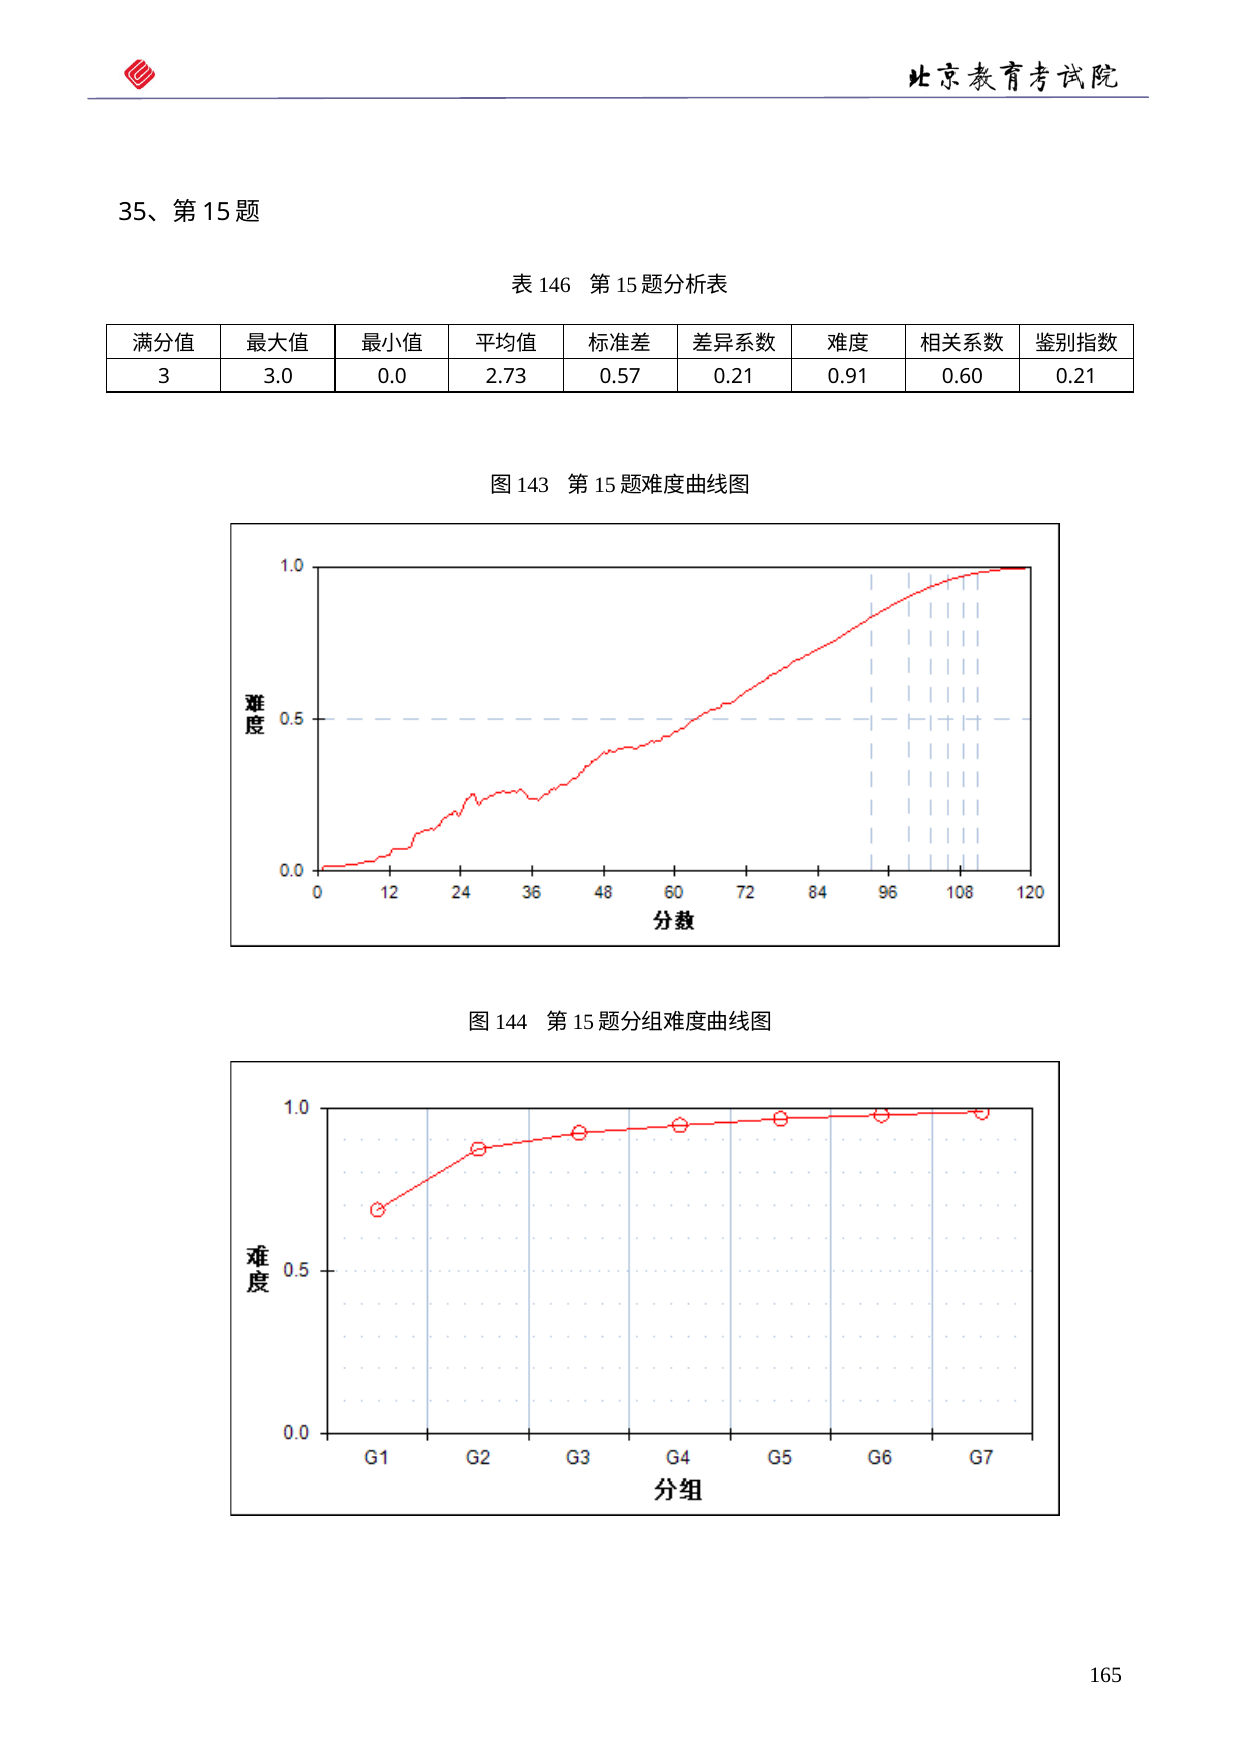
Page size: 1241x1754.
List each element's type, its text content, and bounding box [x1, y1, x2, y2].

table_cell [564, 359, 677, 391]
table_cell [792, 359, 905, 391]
text 图 143 第15题难度曲线图 [118, 466, 1122, 499]
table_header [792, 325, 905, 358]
picture [230, 523, 1060, 947]
picture [230, 1061, 1060, 1516]
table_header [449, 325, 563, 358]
title 第15题 [118, 177, 1122, 242]
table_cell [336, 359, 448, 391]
picture [118, 56, 164, 94]
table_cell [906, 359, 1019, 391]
text 表 146 第15题分析表 [118, 267, 1122, 299]
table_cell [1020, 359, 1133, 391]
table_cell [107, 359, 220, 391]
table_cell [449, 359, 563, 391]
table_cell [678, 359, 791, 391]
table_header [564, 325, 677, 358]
picture [909, 56, 1123, 94]
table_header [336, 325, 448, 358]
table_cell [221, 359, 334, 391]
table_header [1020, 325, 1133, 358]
text 图 144 第15题分组难度曲线图 [118, 1004, 1122, 1036]
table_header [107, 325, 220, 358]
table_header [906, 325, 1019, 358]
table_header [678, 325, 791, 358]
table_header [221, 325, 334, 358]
